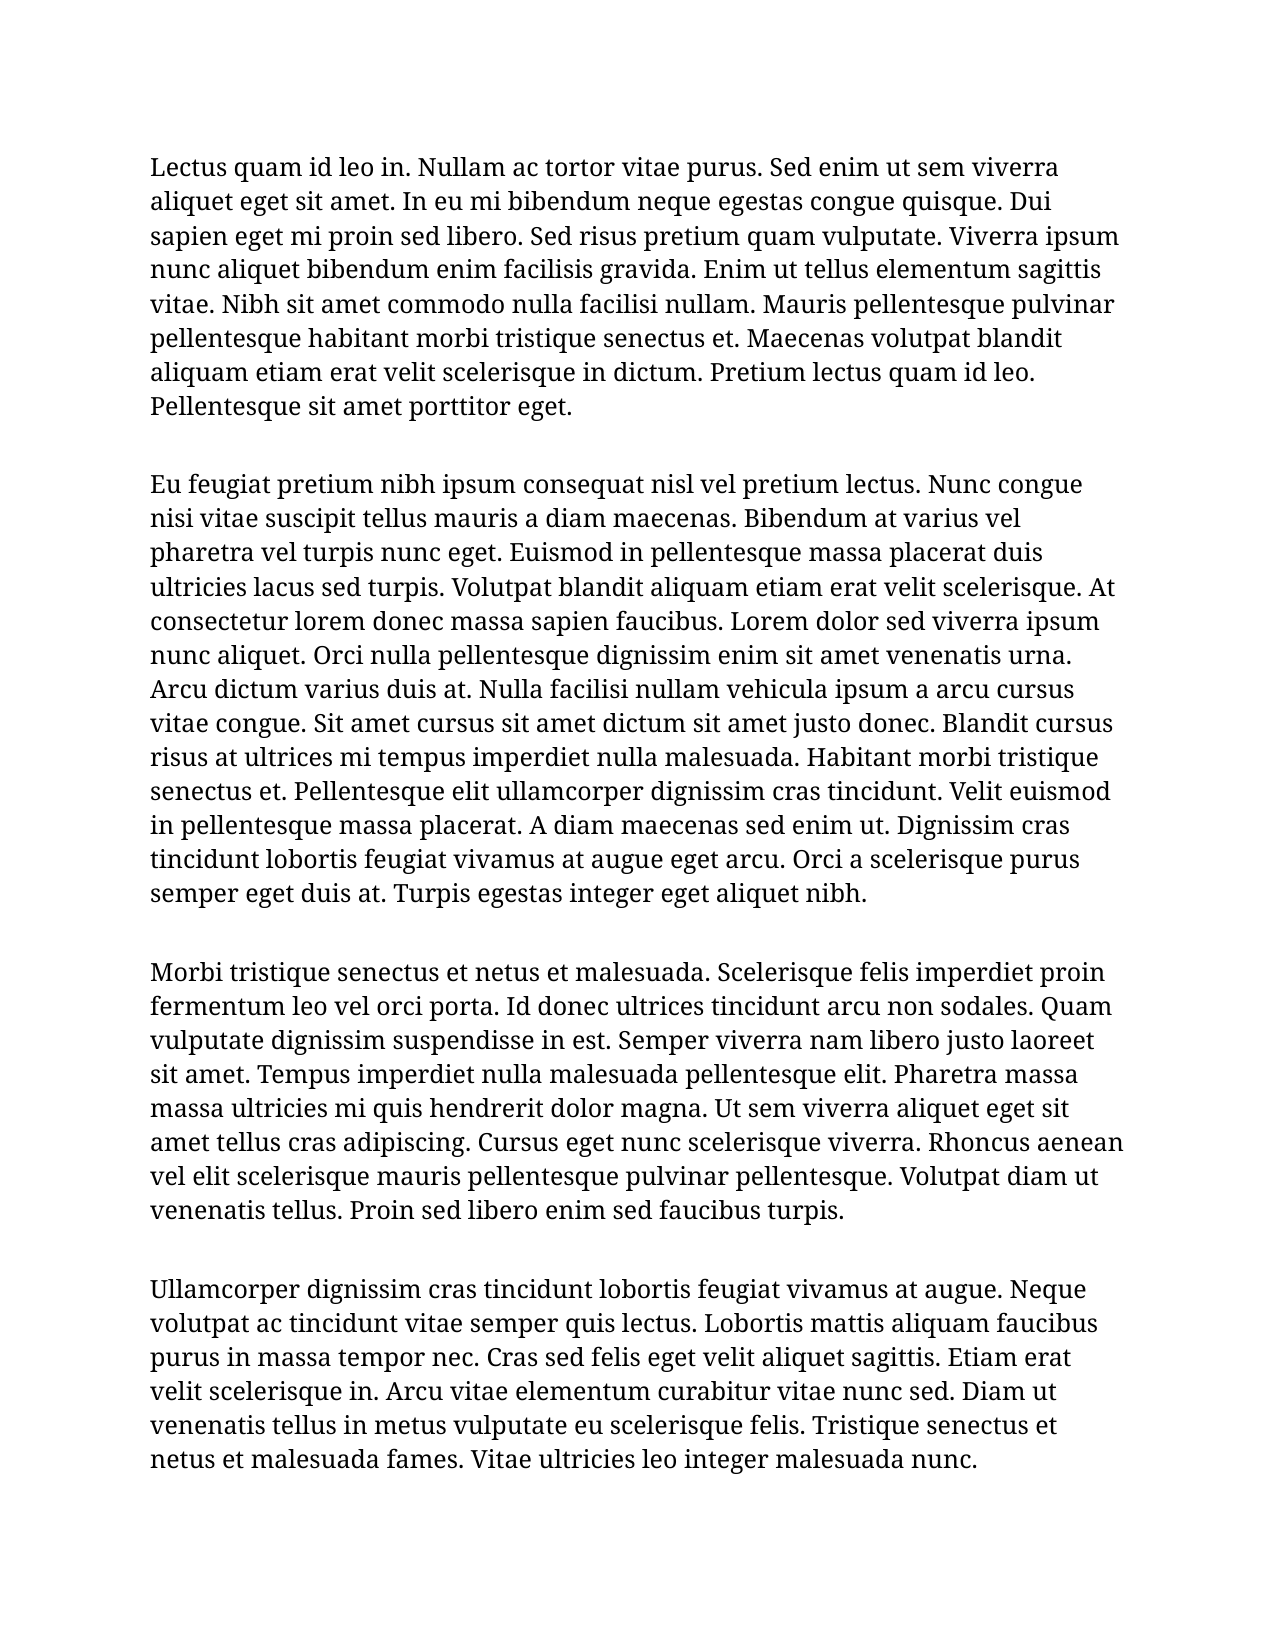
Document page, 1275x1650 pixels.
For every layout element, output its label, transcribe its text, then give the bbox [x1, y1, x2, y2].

text Lectus quam id leo in. Nullam ac tortor vitae purus. Sed enim ut sem viverra aliquet eget sit amet. In eu mi bibendum neque egestas congue quisque. Dui sapien eget mi proin sed libero. Sed risus pretium quam vulputate. Viverra ipsum nunc aliquet bibendum enim facilisis gravida. Enim ut tellus elementum sagittis vitae. Nibh sit amet commodo nulla facilisi nullam. Mauris pellentesque pulvinar pellentesque habitant morbi tristique senectus et. Maecenas volutpat blandit aliquam etiam erat velit scelerisque in dictum. Pretium lectus quam id leo. Pellentesque sit amet porttitor eget. [150, 331, 1125, 603]
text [150, 150, 1125, 286]
text Eu feugiat pretium nibh ipsum consequat nisl vel pretium lectus. Nunc congue nisi vitae suscipit tellus mauris a diam maecenas. Bibendum at varius vel pharetra vel turpis nunc eget. Euismod in pellentesque massa placerat duis ultricies lacus sed turpis. Volutpat blandit aliquam etiam erat velit scelerisque. At consectetur lorem donec massa sapien faucibus. Lorem dolor sed viverra ipsum nunc aliquet. Orci nulla pellentesque dignissim enim sit amet venenatis urna. Arcu dictum varius duis at. Nulla facilisi nullam vehicula ipsum a arcu cursus vitae congue. Sit amet cursus sit amet dictum sit amet justo donec. Blandit cursus risus at ultrices mi tempus imperdiet nulla malesuada. Habitant morbi tristique senectus et. Pellentesque elit ullamcorper dignissim cras tincidunt. Velit euismod in pellentesque massa placerat. A diam maecenas sed enim ut. Dignissim cras tincidunt lobortis feugiat vivamus at augue eget arcu. Orci a scelerisque purus semper eget duis at. Turpis egestas integer eget aliquet nibh. [150, 648, 1125, 1091]
text Morbi tristique senectus et netus et malesuada. Scelerisque felis imperdiet proin fermentum leo vel orci porta. Id donec ultrices tincidunt arcu non sodales. Quam vulputate dignissim suspendisse in est. Semper viverra nam libero justo laoreet sit amet. Tempus imperdiet nulla malesuada pellentesque elit. Pharetra massa massa ultricies mi quis hendrerit dolor magna. Ut sem viverra aliquet eget sit amet tellus cras adipiscing. Cursus eget nunc scelerisque viverra. Rhoncus aenean vel elit scelerisque mauris pellentesque pulvinar pellentesque. Volutpat diam ut venenatis tellus. Proin sed libero enim sed faucibus turpis. [150, 1135, 1125, 1407]
